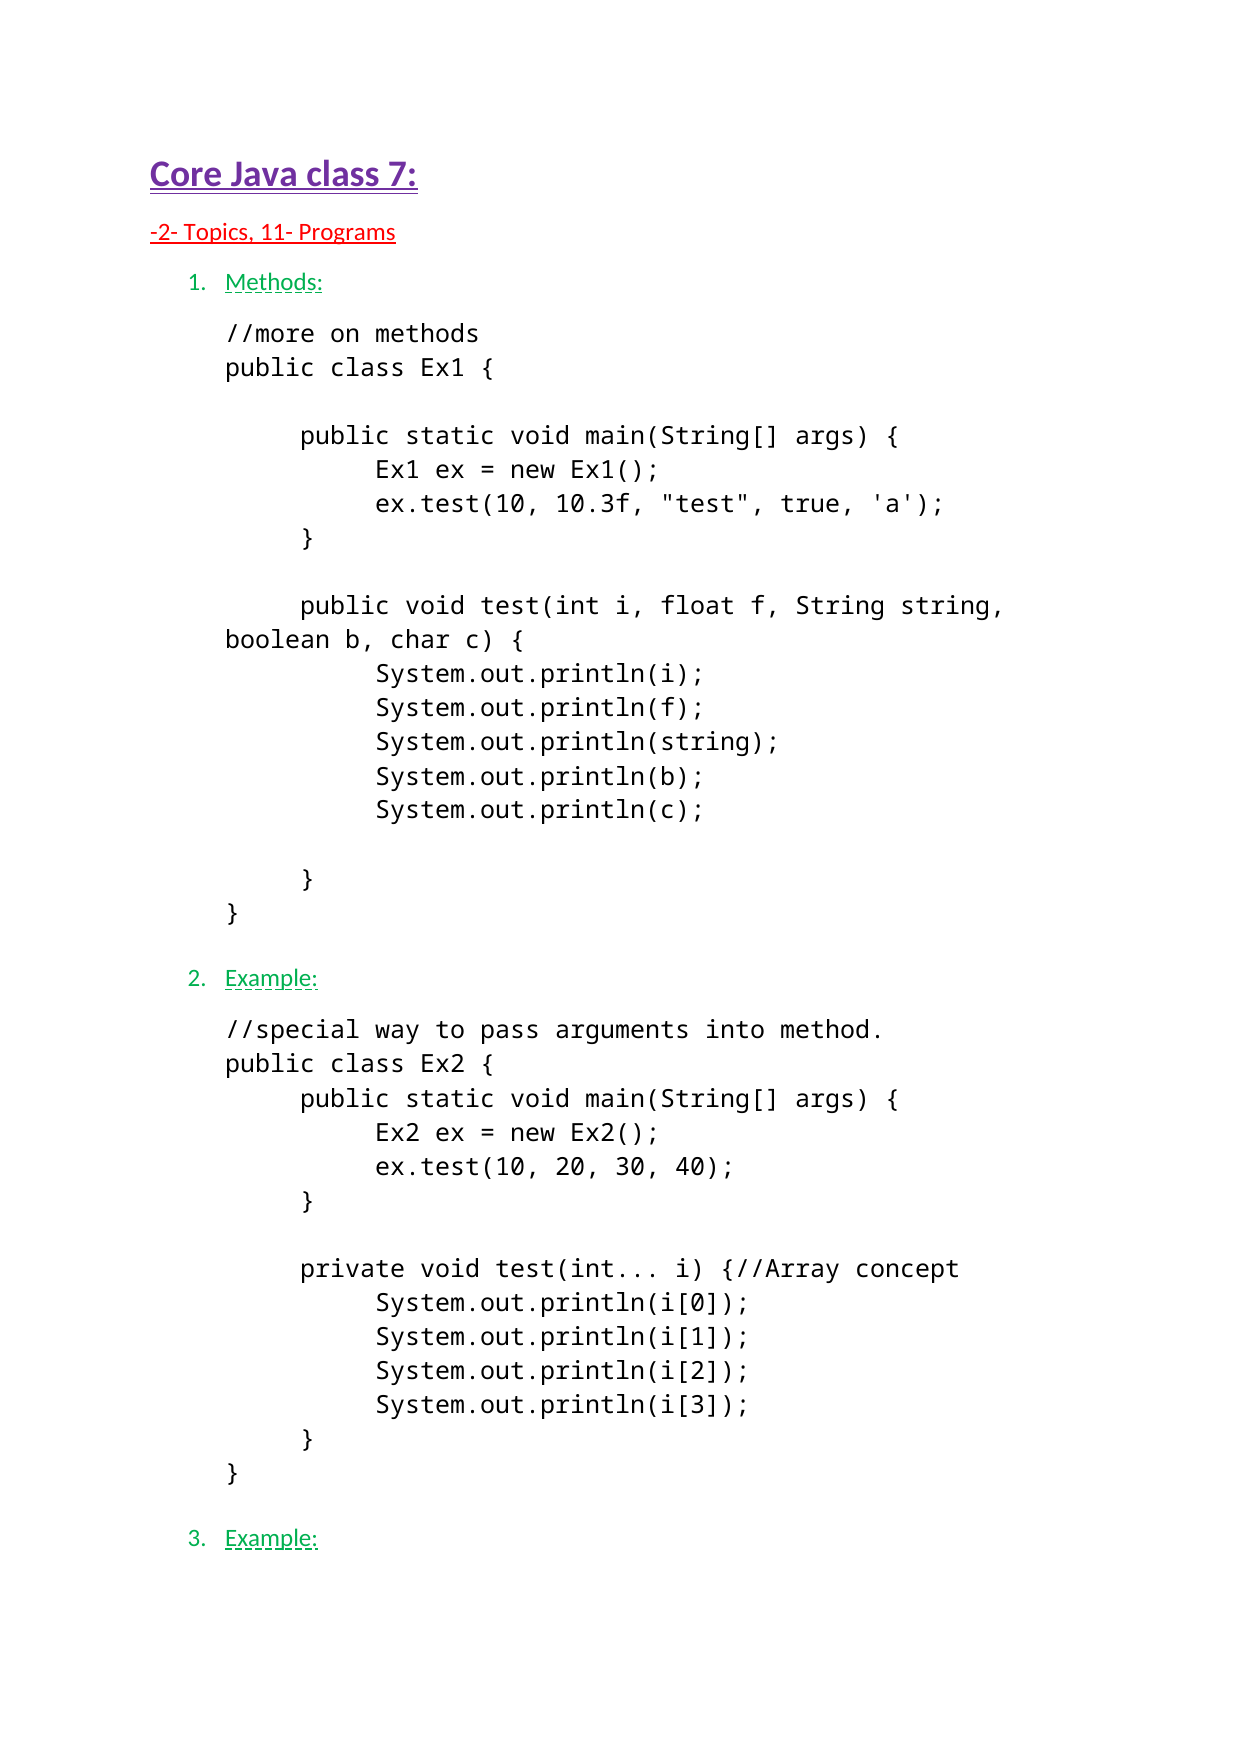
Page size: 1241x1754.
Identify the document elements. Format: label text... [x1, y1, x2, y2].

text System.out.println(f); [225, 690, 1090, 724]
text System.out.println(string); [225, 724, 1090, 758]
text public static void main(String[] args) { [225, 417, 1090, 452]
text private void test(int... i) {//Array concept [225, 1251, 1090, 1284]
list Methods: [187, 266, 1090, 296]
text Core Java class 7: [150, 150, 1090, 196]
text Ex1 ex = new Ex1(); [225, 452, 1090, 486]
text } [225, 860, 1090, 894]
text System.out.println(i[1]); [225, 1319, 1090, 1353]
text } [225, 894, 1090, 928]
text System.out.println(i[0]); [225, 1284, 1090, 1319]
text -2- Topics, 11- Programs [150, 216, 1090, 247]
text System.out.println(c); [225, 792, 1090, 826]
text public class Ex1 { [225, 349, 1090, 383]
text System.out.println(i); [225, 656, 1090, 690]
text System.out.println(b); [225, 758, 1090, 792]
text ex.test(10, 10.3f, "test", true, 'a'); [225, 486, 1090, 520]
text public void test(int i, float f, String string, boolean b, char c) { [225, 588, 1090, 656]
list Example: [187, 962, 1090, 993]
text //more on methods [225, 315, 1090, 349]
text public class Ex2 { [225, 1046, 1090, 1080]
list Example: [187, 1522, 1090, 1552]
text System.out.println(i[3]); [225, 1387, 1090, 1421]
text } [225, 1455, 1090, 1489]
text } [225, 1182, 1090, 1216]
text public static void main(String[] args) { [225, 1080, 1090, 1114]
text } [225, 520, 1090, 554]
text Ex2 ex = new Ex2(); [225, 1114, 1090, 1148]
text ex.test(10, 20, 30, 40); [225, 1148, 1090, 1182]
text System.out.println(i[2]); [225, 1353, 1090, 1387]
text //special way to pass arguments into method. [225, 1012, 1090, 1046]
text } [225, 1421, 1090, 1455]
